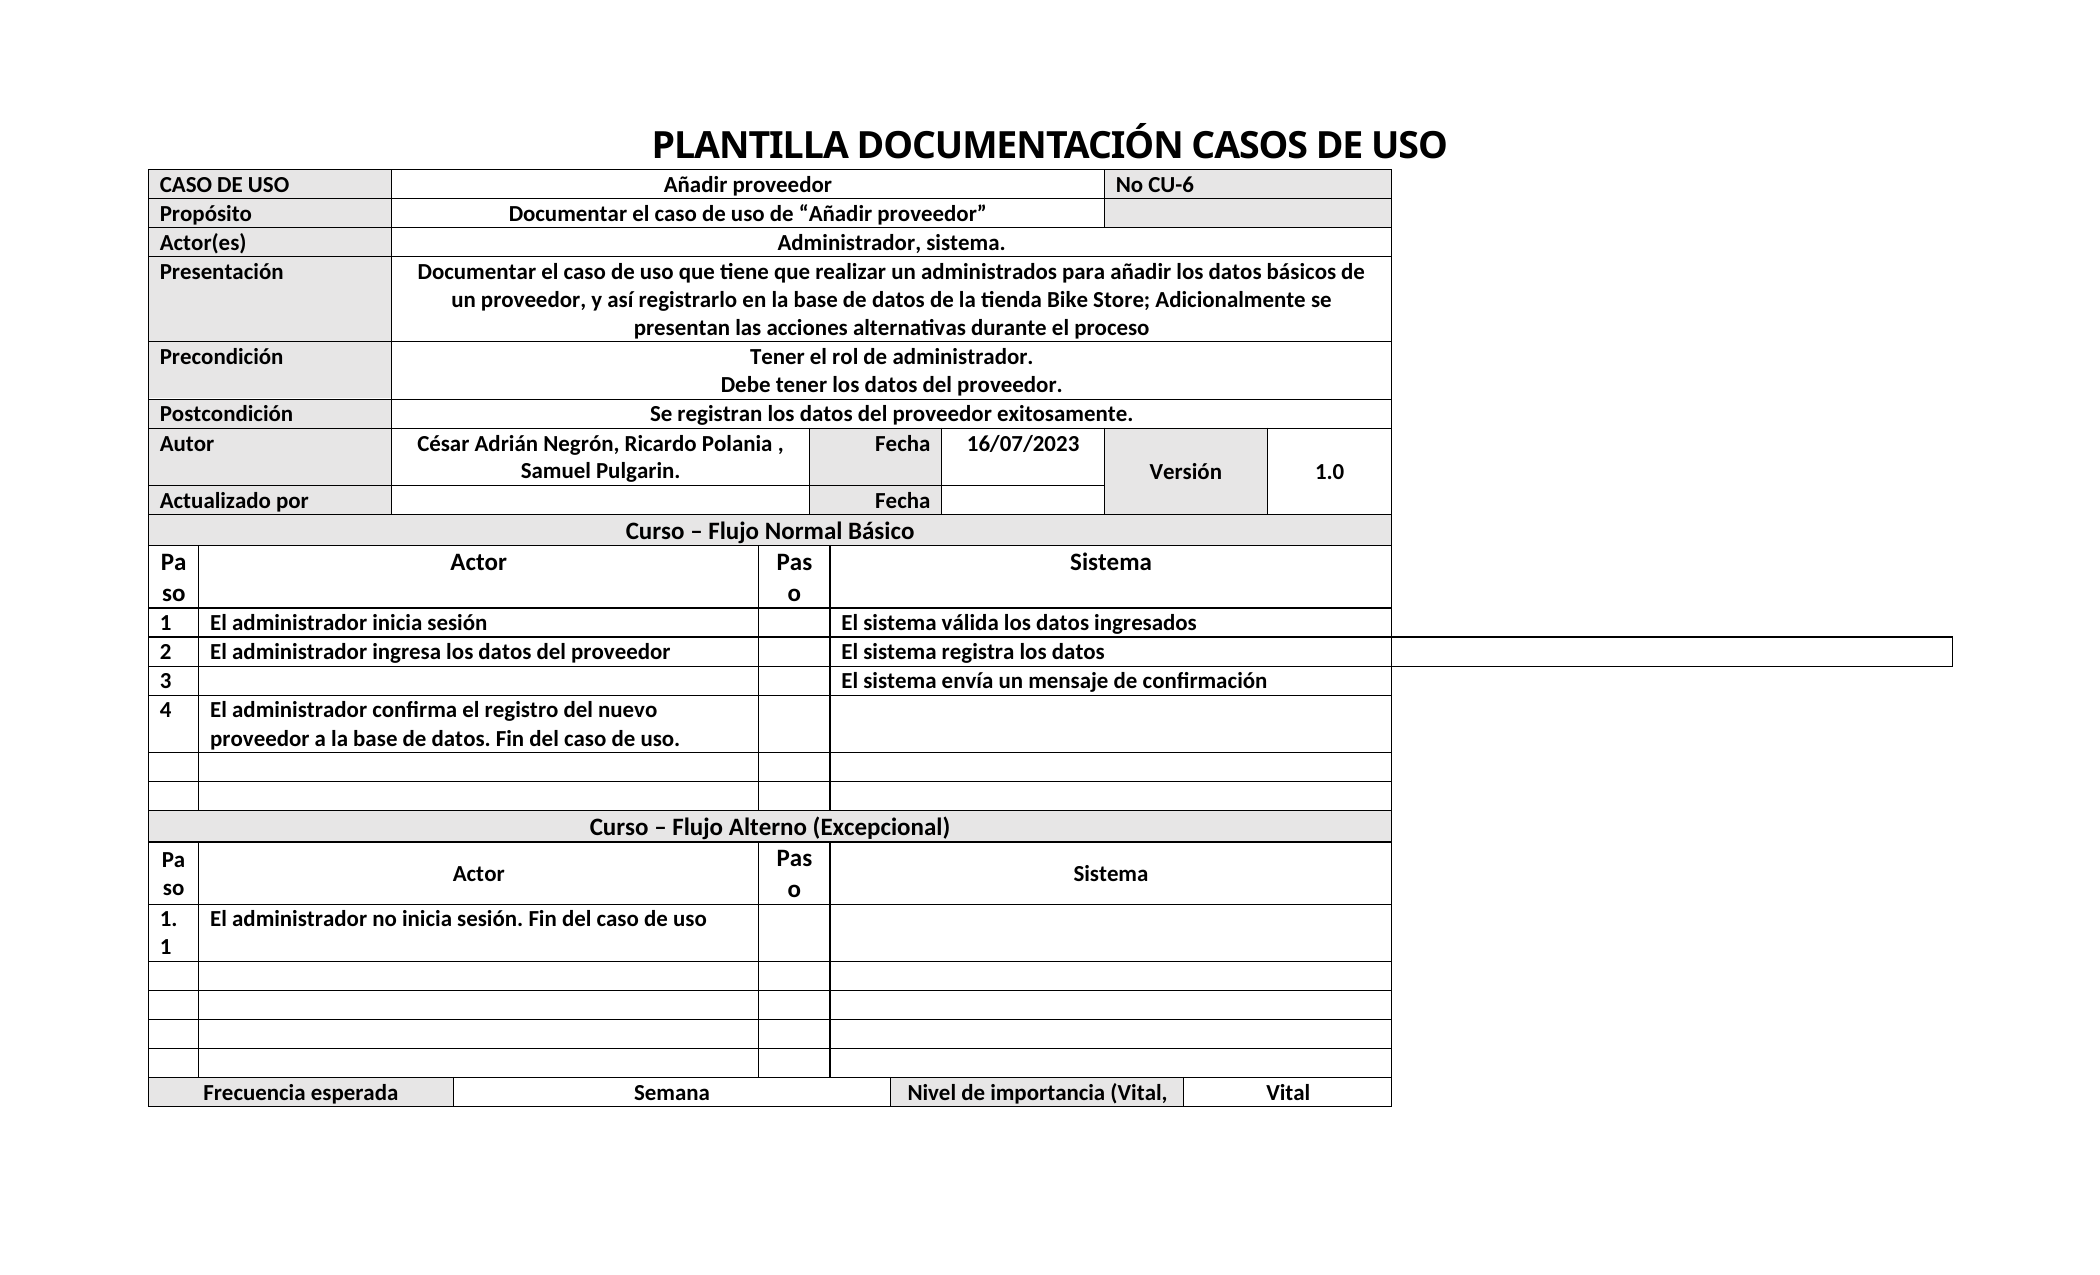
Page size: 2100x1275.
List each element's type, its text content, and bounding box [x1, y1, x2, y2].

table_cell [149, 753, 198, 781]
table_cell [831, 991, 1391, 1019]
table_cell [149, 1078, 453, 1106]
table_cell Paso [149, 546, 198, 607]
table_cell El administrador no inicia sesión. Fin del caso de uso [199, 905, 758, 961]
table_cell El administrador inicia sesión [199, 609, 758, 636]
table_cell Administrador, sistema. [392, 228, 1391, 256]
table_cell [199, 1020, 758, 1048]
table_cell [1392, 638, 1952, 666]
table_cell Sistema [831, 843, 1391, 903]
table_cell [759, 638, 829, 666]
table_cell [199, 667, 758, 694]
table_cell Versión [1105, 429, 1267, 514]
table_cell [831, 962, 1391, 989]
title PLANTILLA DOCUMENTACIÓN CASOS DE USO [148, 118, 1952, 169]
table_cell Presentación [149, 257, 391, 341]
table_cell Actor [199, 546, 758, 607]
table_cell Tener el rol de administrador. Debe tener los datos del proveedor. [392, 342, 1391, 398]
table_cell [831, 905, 1391, 961]
table_cell Paso [759, 843, 829, 903]
table_cell El sistema registra los datos [831, 638, 1391, 666]
table_cell Curso – Flujo Alterno (Excepcional) [149, 811, 1391, 841]
table_cell 2 [149, 638, 198, 666]
table_cell 4 [149, 696, 198, 752]
table_header No CU-6 [1105, 170, 1391, 198]
table_cell El sistema envía un mensaje de confirmación [831, 667, 1391, 694]
table_cell César Adrián Negrón, Ricardo Polania , Samuel Pulgarin. [392, 429, 809, 485]
table_cell Vital [1184, 1078, 1391, 1106]
table_cell Se registran los datos del proveedor exitosamente. [392, 400, 1391, 428]
table_cell [831, 1049, 1391, 1077]
table_cell Semana [454, 1078, 890, 1106]
table_cell 1 [149, 609, 198, 636]
table_cell [759, 1020, 829, 1048]
table_cell Paso [759, 546, 829, 607]
table_cell [942, 486, 1104, 514]
table_header CASO DE USO [149, 170, 391, 198]
table_cell [392, 486, 809, 514]
table_cell [759, 667, 829, 694]
table_cell [199, 782, 758, 810]
table_cell [759, 1049, 829, 1077]
table_cell Fecha [810, 429, 941, 485]
table_cell 16/07/2023 [942, 429, 1104, 485]
table_cell [149, 962, 198, 989]
table_cell Precondición [149, 342, 391, 398]
table_cell [759, 696, 829, 752]
table_cell El administrador ingresa los datos del proveedor [199, 638, 758, 666]
table_cell [149, 782, 198, 810]
table_cell [199, 1049, 758, 1077]
table_cell [759, 609, 829, 636]
table_cell [149, 1049, 198, 1077]
table_cell [149, 1020, 198, 1048]
table_cell Sistema [831, 546, 1391, 607]
table_cell [759, 905, 829, 961]
table_cell [831, 753, 1391, 781]
table_cell Actor(es) [149, 228, 391, 256]
table_cell [199, 962, 758, 989]
table_cell [831, 1020, 1391, 1048]
table_cell Propósito [149, 199, 391, 227]
table_cell [149, 991, 198, 1019]
table_cell [759, 991, 829, 1019]
table_cell Paso [149, 843, 198, 903]
table_header Añadir proveedor [392, 170, 1104, 198]
table_cell [831, 696, 1391, 752]
table_cell [199, 753, 758, 781]
table_cell El administrador confirma el registro del nuevo proveedor a la base de datos. Fin del caso de uso. [199, 696, 758, 752]
table_cell [759, 782, 829, 810]
table_cell 3 [149, 667, 198, 694]
table_cell Actor [199, 843, 758, 903]
table_cell Postcondición [149, 400, 391, 428]
table_cell Documentar el caso de uso que tiene que realizar un administrados para añadir los datos básicos de un proveedor, y así registrarlo en la base de datos de la tienda Bike Store; Adicionalmente se presentan las acciones alternativas durante el proceso [392, 257, 1391, 341]
table_cell Actualizado por [149, 486, 391, 514]
table_cell Curso – Flujo Normal Básico [149, 515, 1391, 545]
table_cell Autor [149, 429, 391, 485]
table_cell Documentar el caso de uso de “Añadir proveedor” [392, 199, 1104, 227]
table_cell 1.0 [1268, 429, 1391, 514]
table_cell El sistema válida los datos ingresados [831, 609, 1391, 636]
table_cell [1105, 199, 1391, 227]
table_cell [831, 782, 1391, 810]
table_cell 1.1 [149, 905, 198, 961]
table_cell [199, 991, 758, 1019]
table_cell Fecha [810, 486, 941, 514]
table_cell [759, 962, 829, 989]
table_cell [891, 1078, 1183, 1106]
table_cell [759, 753, 829, 781]
